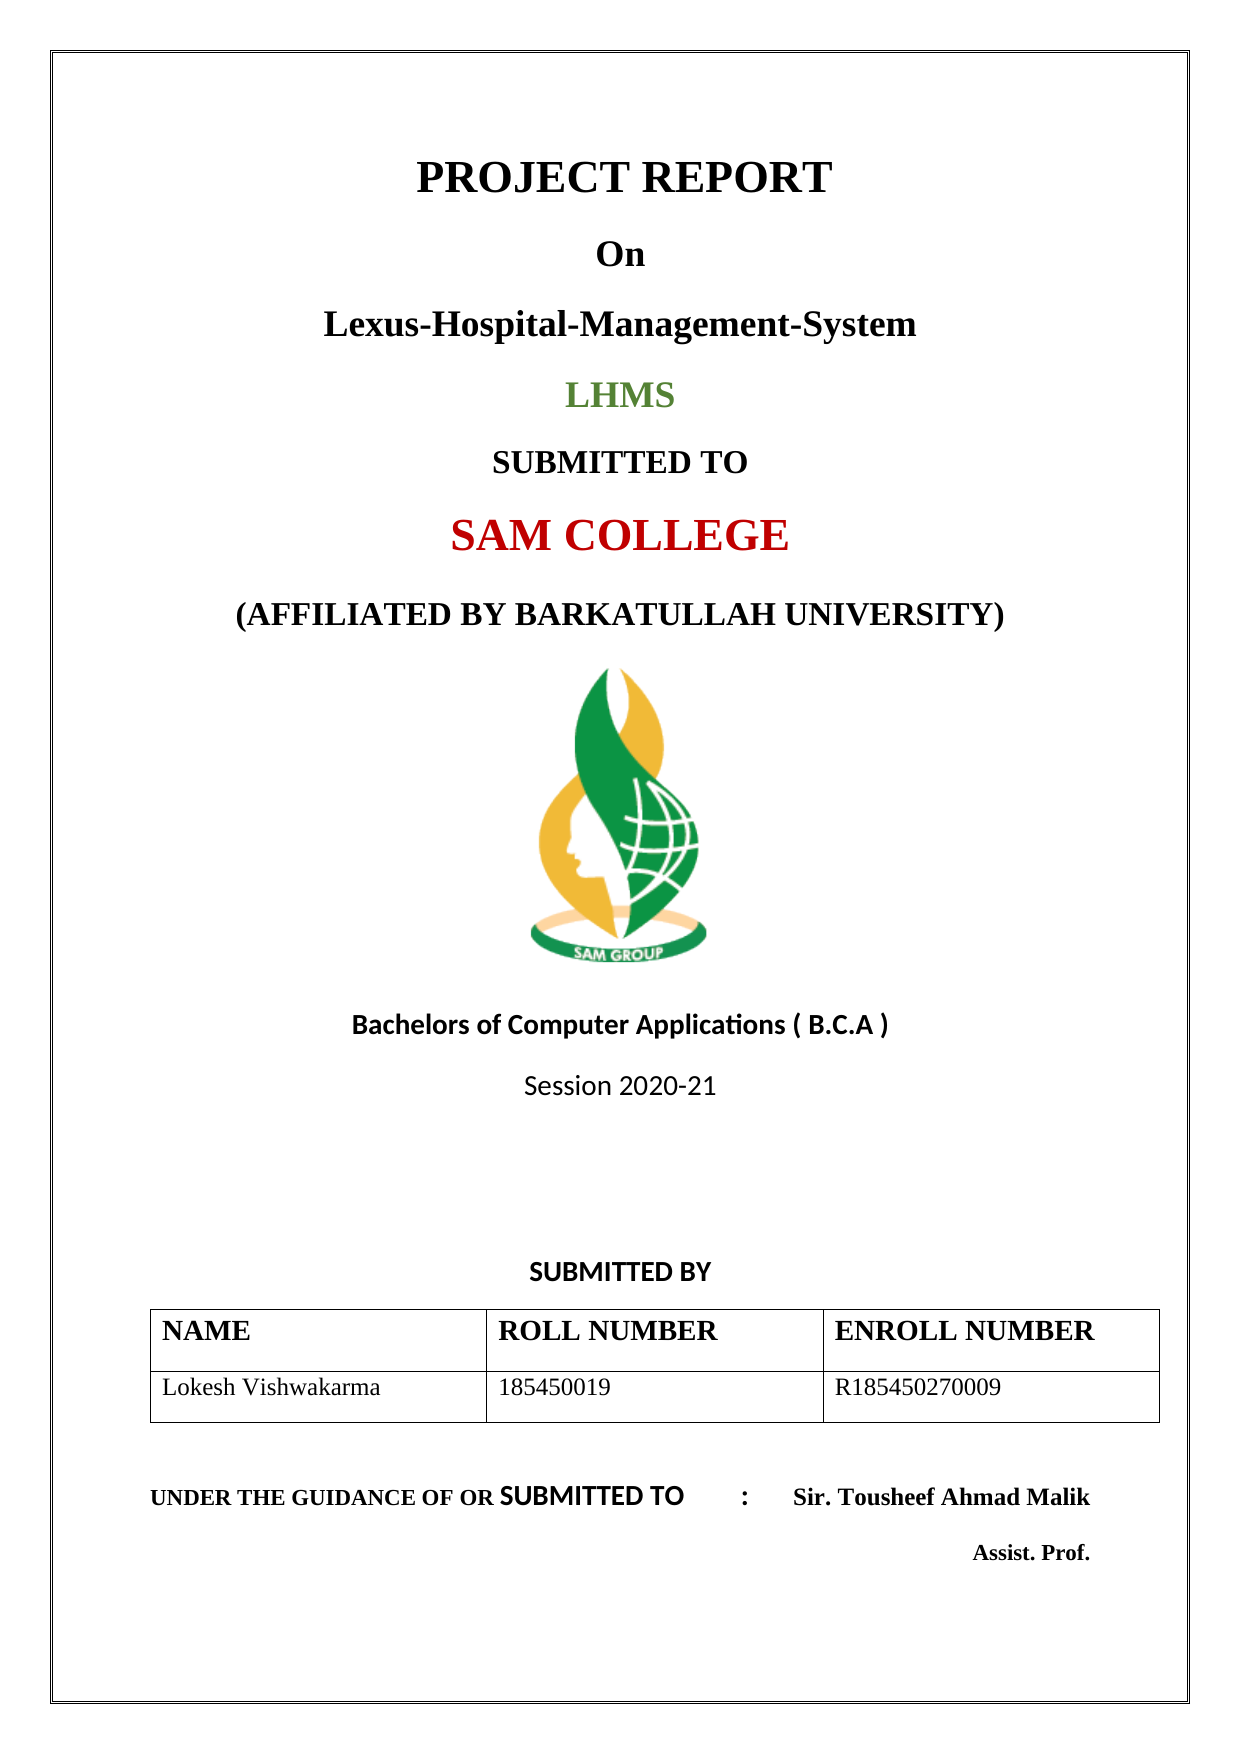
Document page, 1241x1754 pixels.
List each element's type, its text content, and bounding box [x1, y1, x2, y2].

text Session 2020-21 [150, 1067, 1090, 1103]
text SUBMITTED BY [150, 1253, 1090, 1288]
table_header NAME [151, 1310, 486, 1371]
table_header ROLL NUMBER [487, 1310, 823, 1371]
text On [150, 231, 1090, 274]
text UNDER THE GUIDANCE OF OR SUBMITTED TO : Sir. Tousheef Ahmad Malik [150, 1477, 1090, 1512]
text PROJECT REPORT [150, 150, 1090, 203]
table_cell Lokesh Vishwakarma [151, 1372, 486, 1422]
table_header ENROLL NUMBER [824, 1310, 1159, 1371]
text SUBMITTED TO [150, 443, 1090, 481]
text Lexus-Hospital-Management-System [150, 302, 1090, 345]
text LHMS [150, 372, 1090, 415]
text SAM COLLEGE [150, 507, 1090, 560]
text (AFFILIATED BY BARKATULLAH UNIVERSITY) [150, 594, 1090, 632]
table_cell R185450270009 [824, 1372, 1159, 1422]
picture [462, 659, 776, 972]
text Bachelors of Computer Applications ( B.C.A ) [150, 1006, 1090, 1041]
text Assist. Prof. [150, 1539, 1090, 1565]
table_cell 185450019 [487, 1372, 823, 1422]
